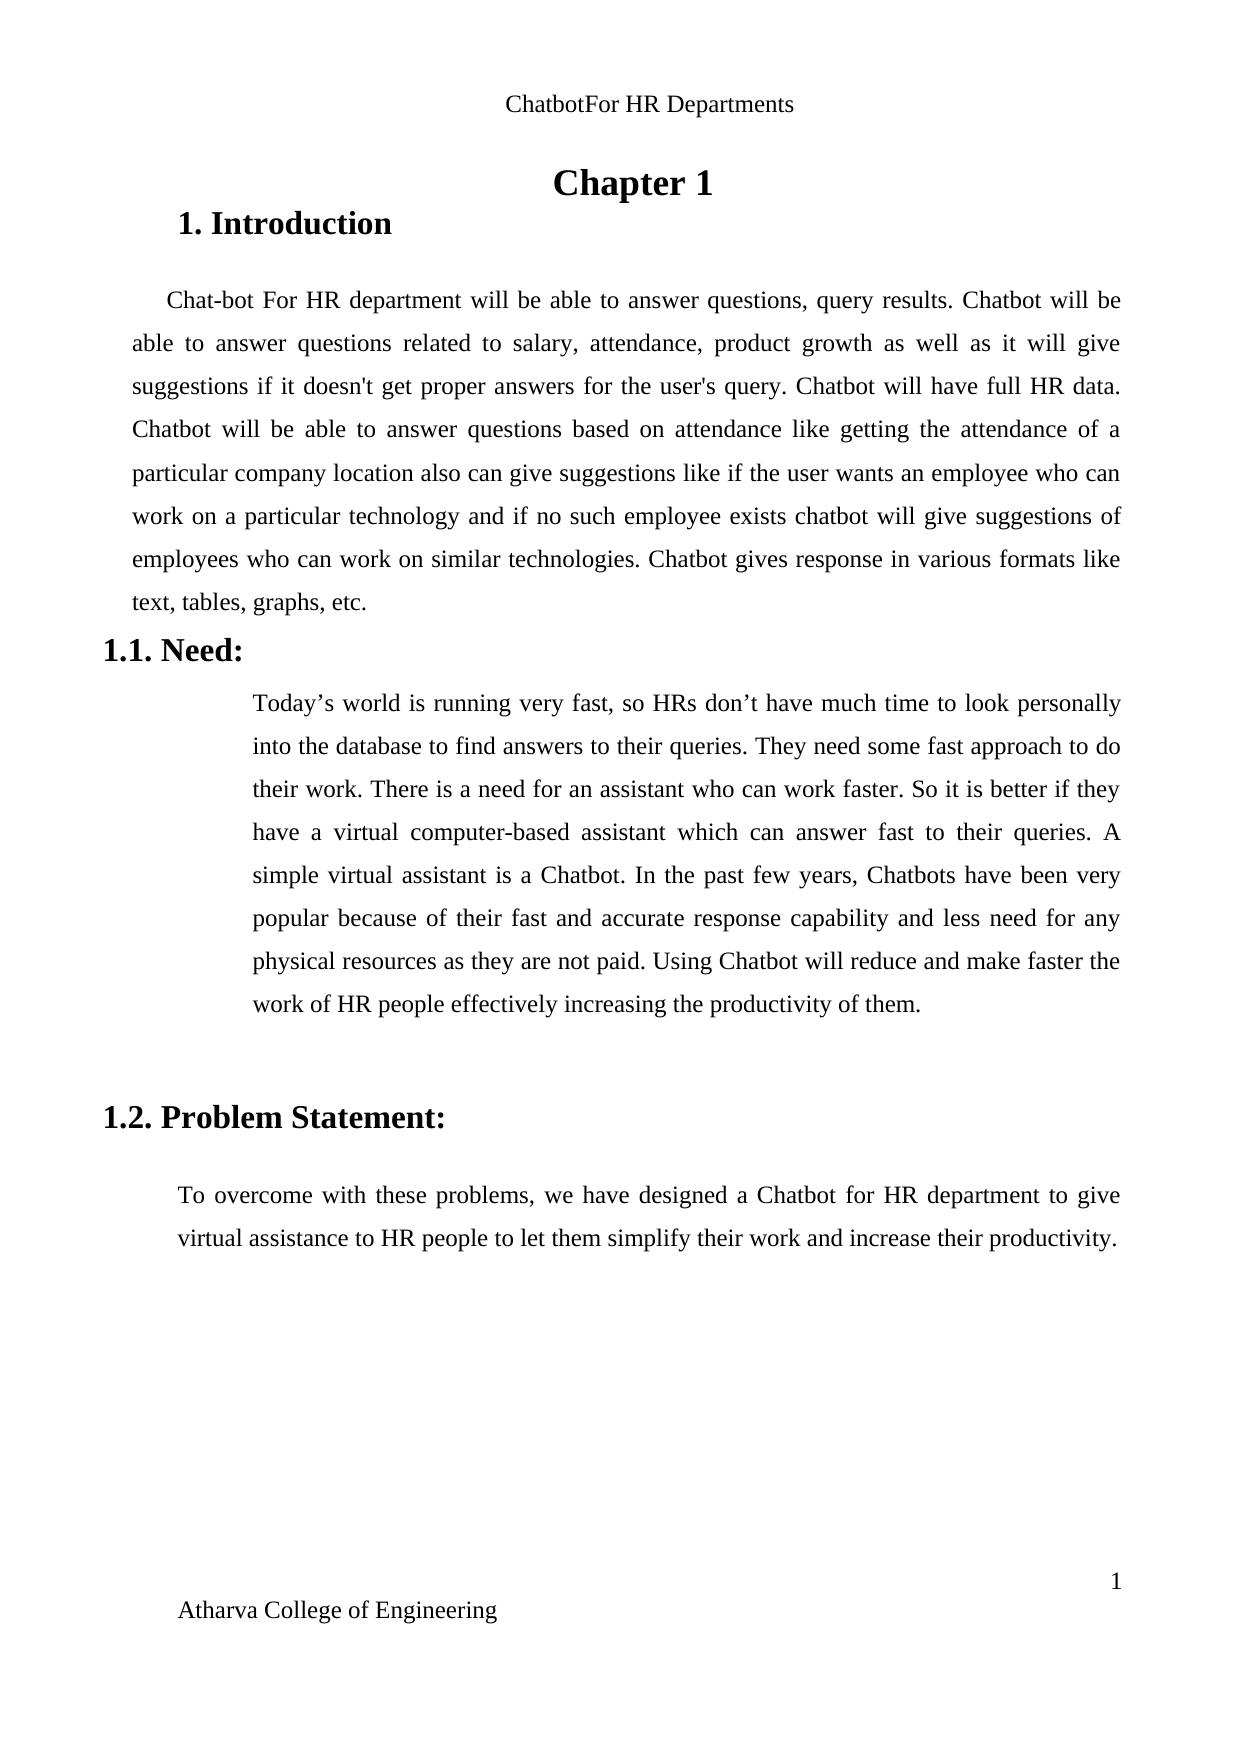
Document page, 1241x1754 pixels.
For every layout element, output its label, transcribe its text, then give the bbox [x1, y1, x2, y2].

text 1.1. Need: [102, 630, 1122, 668]
text 1.2. Problem Statement: [102, 1097, 1122, 1136]
text 1. Introduction [177, 204, 792, 242]
text To overcome with these problems, we have designed a Chatbot for HR department to give virtual assistance to HR people to let them simplify their work and increase their productivity. [177, 1180, 1122, 1252]
text Today’s world is running very fast, so HRs don’t have much time to look personally into the database to find answers to their queries. They need some fast approach to do their work. There is a need for an assistant who can work faster. So it is better if they have a virtual computer-based assistant which can answer fast to their queries. A simple virtual assistant is a Chatbot. In the past few years, Chatbots have been very popular because of their fast and accurate response capability and less need for any physical resources as they are not paid. Using Chatbot will reduce and make faster the work of HR people effectively increasing the productivity of them. [252, 688, 1122, 1018]
text Chapter 1 [477, 161, 792, 204]
text Chat-bot For HR department will be able to answer questions, query results. Chatbot will be able to answer questions related to salary, attendance, product growth as well as it will give suggestions if it doesn't get proper answers for the user's query. Chatbot will have full HR data. Chatbot will be able to answer questions based on attendance like getting the attendance of a particular company location also can give suggestions like if the user wants an employee who can work on a particular technology and if no such employee exists chatbot will give suggestions of employees who can work on similar technologies. Chatbot gives response in various formats like text, tables, graphs, etc. [132, 285, 1122, 616]
